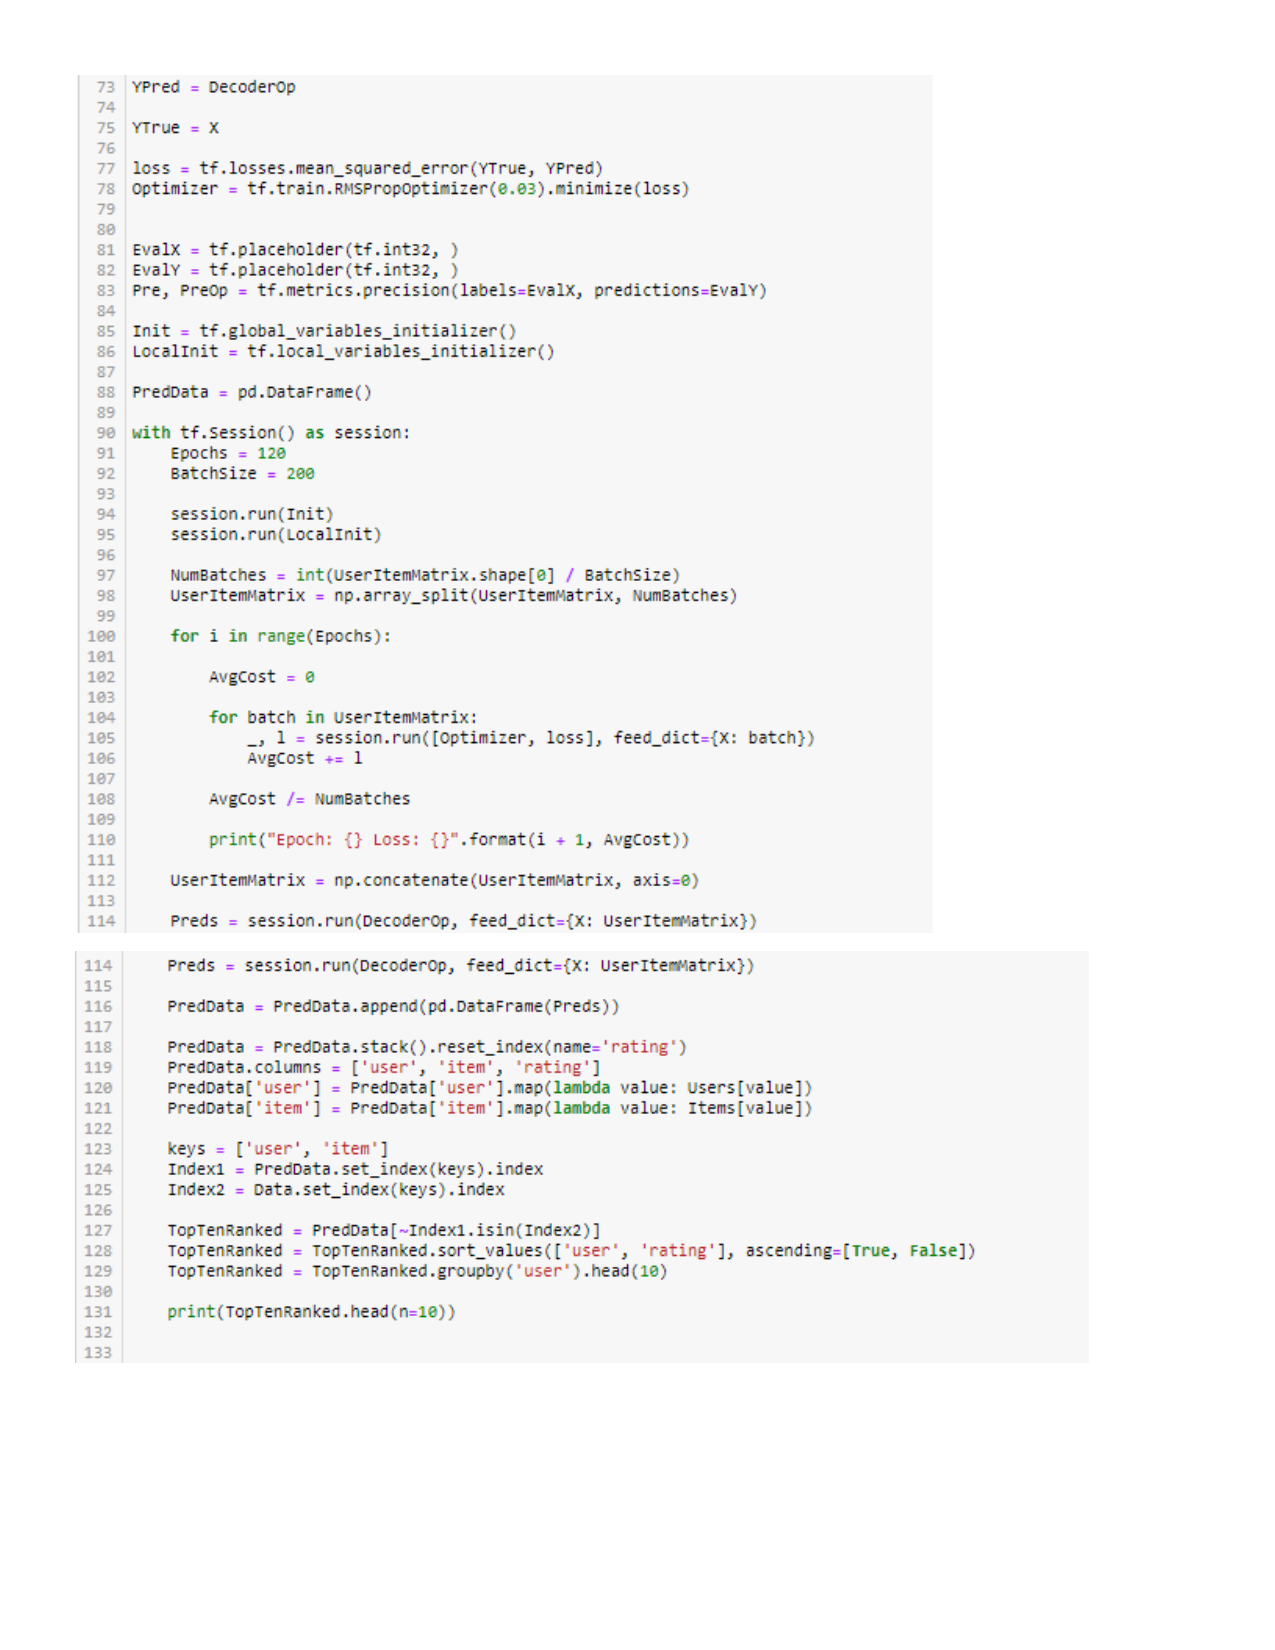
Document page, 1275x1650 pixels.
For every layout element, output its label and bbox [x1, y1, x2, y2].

picture [75, 75, 933, 933]
picture [75, 951, 1089, 1363]
